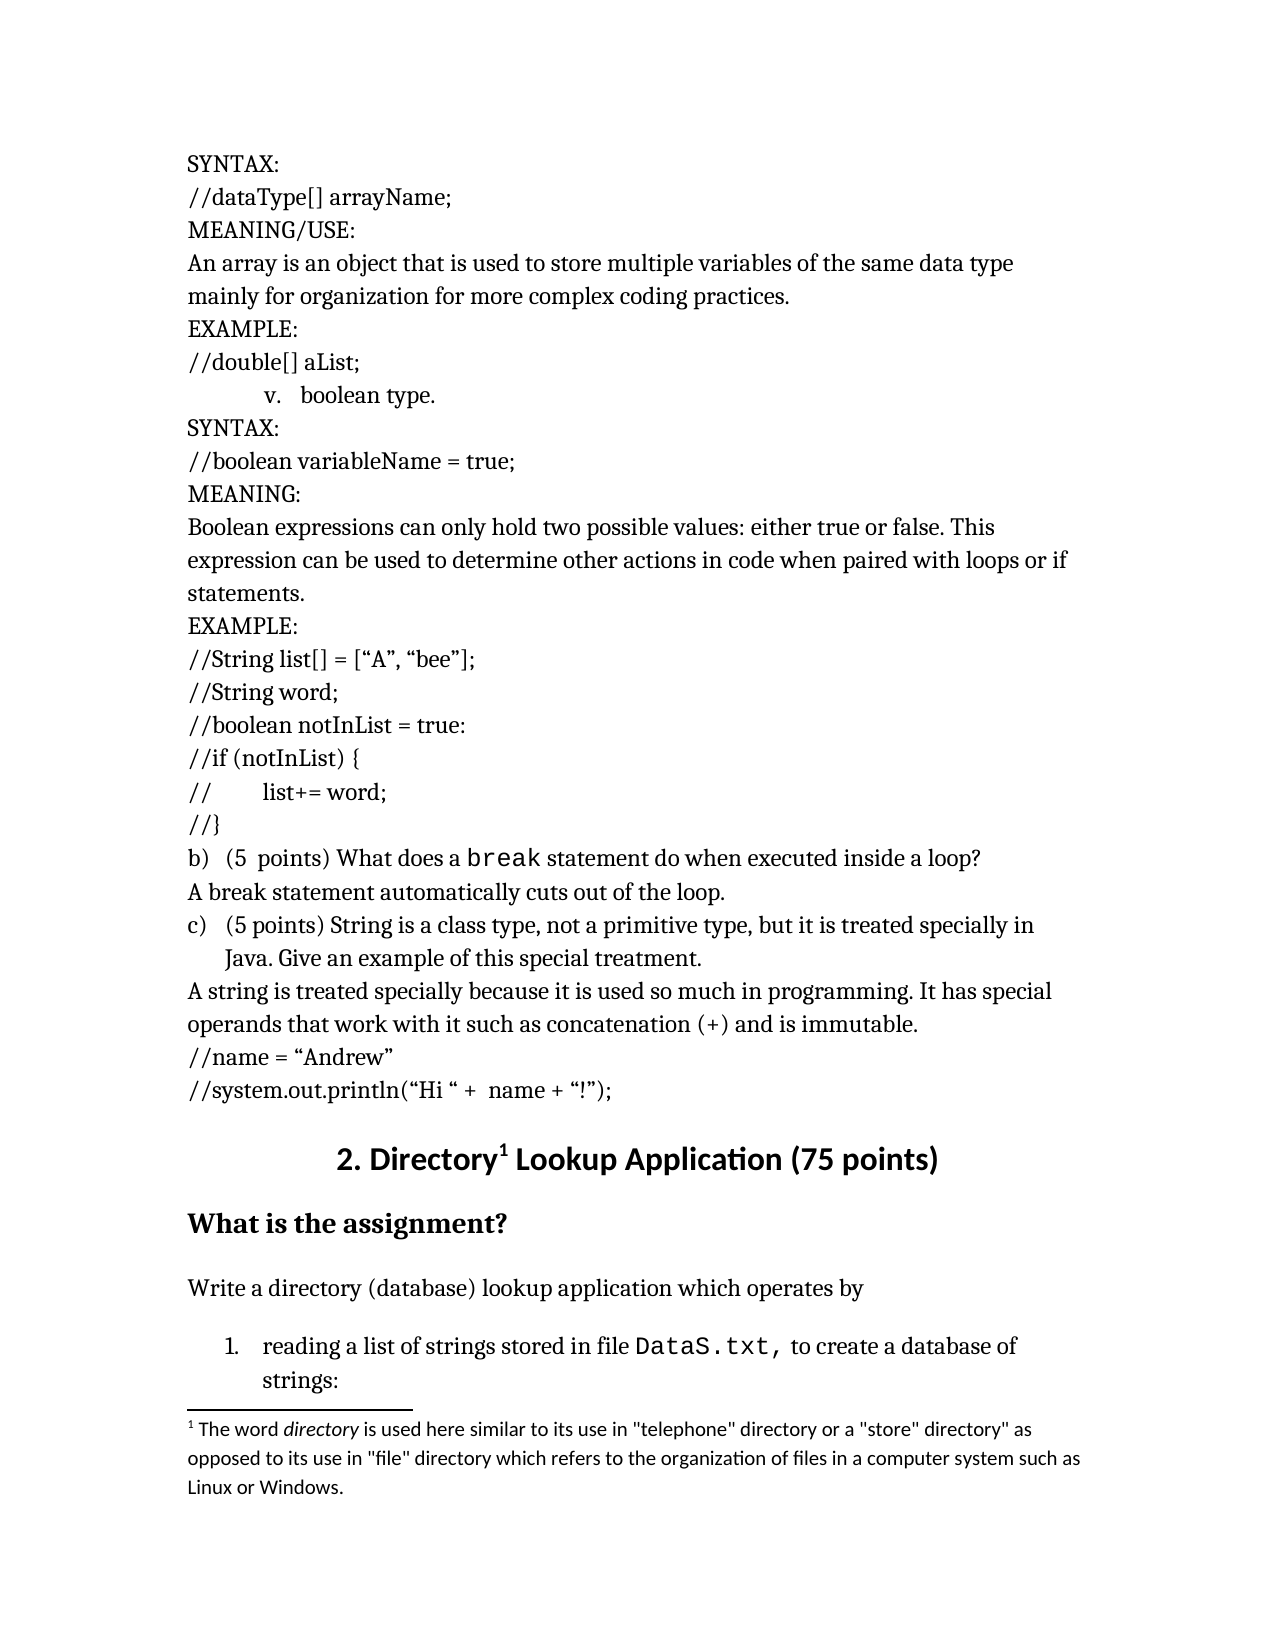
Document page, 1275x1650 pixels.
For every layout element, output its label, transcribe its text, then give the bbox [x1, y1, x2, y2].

text What is the assignment? [187, 1207, 1087, 1241]
text //boolean notInList = true: [187, 711, 1087, 740]
list (5 points) String is a class type, not a primitive type, but it is treated specially in Java. Give an example of this special treatment. [187, 911, 1087, 973]
text MEANING: [187, 480, 1087, 509]
text //system.out.println(“Hi “ + name + “!”); [187, 1076, 1087, 1105]
text SYNTAX: [187, 414, 1087, 443]
text A break statement automatically cuts out of the loop. [187, 878, 1087, 907]
text //name = “Andrew” [187, 1043, 1087, 1072]
text // list+= word; [187, 777, 1087, 806]
text A string is treated specially because it is used so much in programming. It has special operands that work with it such as concatenation (+) and is immutable. [187, 977, 1087, 1039]
text Write a directory (database) lookup application which operates by [187, 1274, 1087, 1303]
text //boolean variableName = true; [187, 447, 1087, 476]
text EXAMPLE: [187, 315, 1087, 344]
text //} [187, 810, 1087, 839]
list (5 points) What does a break statement do when executed inside a loop? [187, 843, 1087, 873]
text //String list[] = [“A”, “bee”]; [187, 645, 1087, 674]
text EXAMPLE: [187, 612, 1087, 641]
text //double[] aList; [187, 348, 1087, 377]
text //if (notInList) { [187, 744, 1087, 773]
text SYNTAX: [187, 150, 1087, 179]
text 2. Directory Lookup Application (75 points) [187, 1138, 1087, 1178]
list reading a list of strings stored in file DataS.txt, to create a database of strings: [225, 1332, 1087, 1395]
text MEANING/USE: [187, 216, 1087, 245]
list boolean type. [281, 381, 1087, 410]
text An array is an object that is used to store multiple variables of the same data type mainly for organization for more complex coding practices. [187, 249, 1087, 311]
text Boolean expressions can only hold two possible values: either true or false. This expression can be used to determine other actions in code when paired with loops or if statements. [187, 513, 1087, 608]
text //dataType[] arrayName; [187, 183, 1087, 212]
text //String word; [187, 678, 1087, 707]
